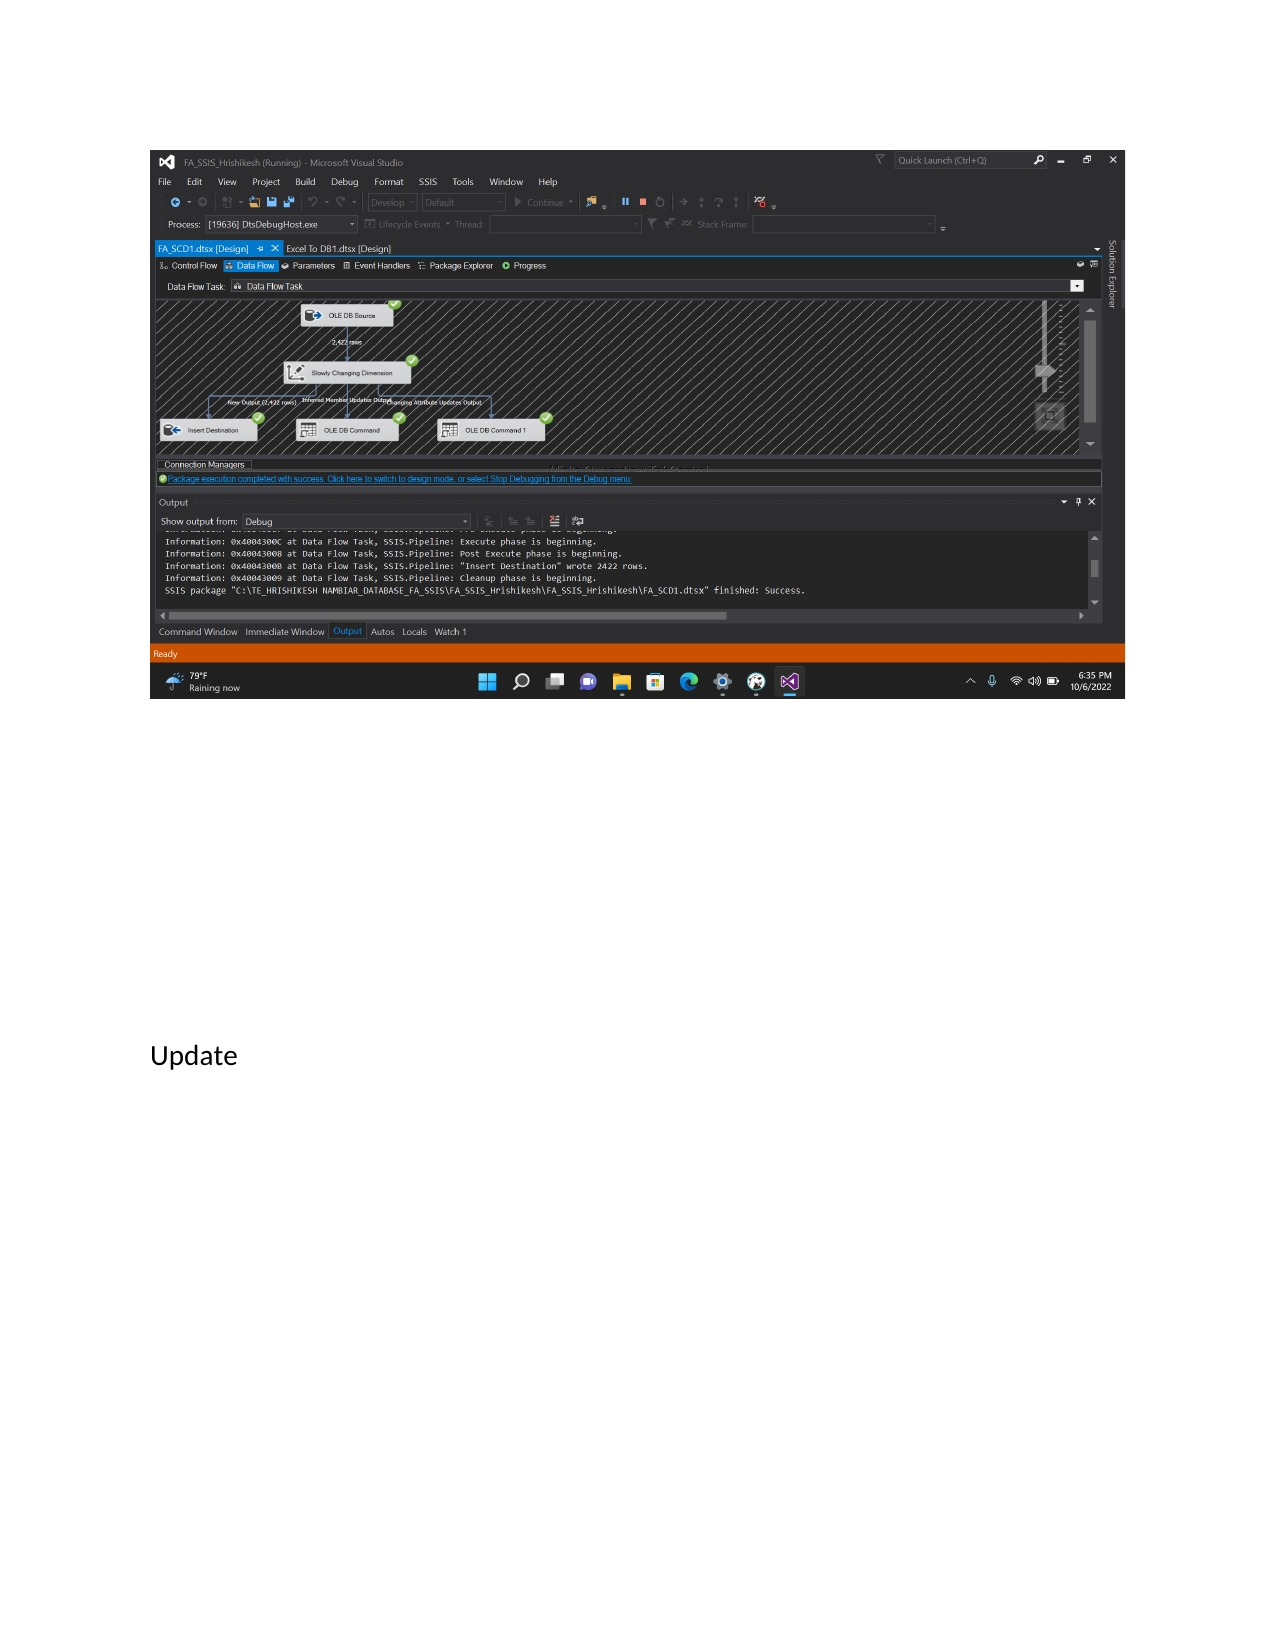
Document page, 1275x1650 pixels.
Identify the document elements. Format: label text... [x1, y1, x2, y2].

picture [150, 150, 1125, 699]
text Update [150, 1037, 1125, 1073]
